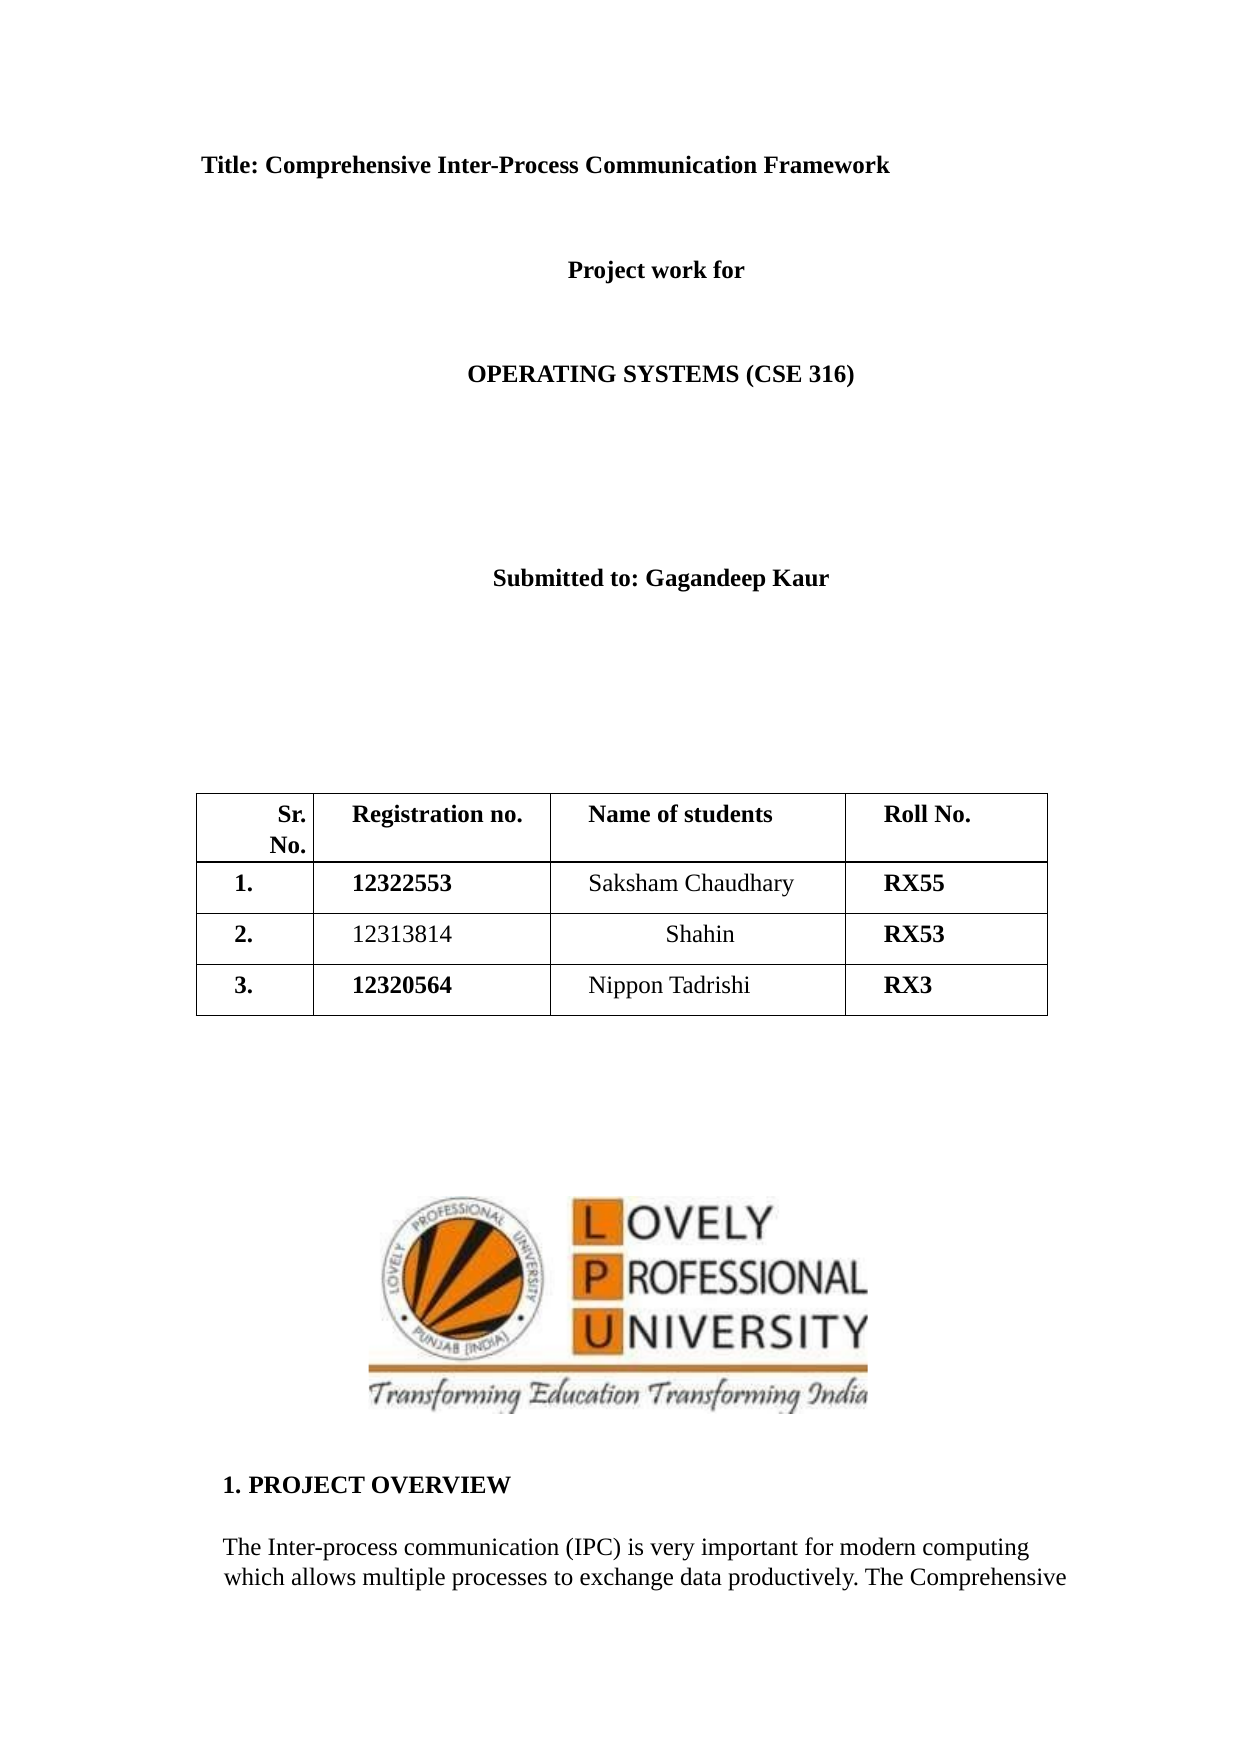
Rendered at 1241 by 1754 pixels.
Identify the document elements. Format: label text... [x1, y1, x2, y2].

table_cell Shahin [551, 914, 845, 963]
table_header Registration no. [314, 794, 550, 861]
text OPERATING SYSTEMS (CSE 316) [185, 359, 855, 388]
table_cell 12322553 [314, 863, 550, 912]
table_cell 12320564 [314, 965, 550, 1015]
text Submitted to: Gagandeep Kaur [493, 563, 1090, 592]
table_cell RX55 [846, 863, 1047, 912]
text Title: Comprehensive Inter-Process Communication Framework [185, 150, 906, 179]
table_header Roll No. [846, 794, 1047, 861]
text 1. PROJECT OVERVIEW [222, 1471, 1090, 1499]
table_cell Nippon Tadrishi [551, 965, 845, 1015]
table_header Name of students [551, 794, 845, 861]
text Project work for [222, 255, 1090, 283]
table_cell 1. [197, 863, 313, 912]
table_cell RX53 [846, 914, 1047, 963]
table_header Sr. No. [197, 794, 313, 861]
table_cell Saksham Chaudhary [551, 863, 845, 912]
picture [368, 1196, 868, 1414]
table_cell 12313814 [314, 914, 550, 963]
table_cell 3. [197, 965, 313, 1015]
table_cell RX3 [846, 965, 1047, 1015]
table_cell 2. [197, 914, 313, 963]
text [222, 1532, 1089, 1591]
